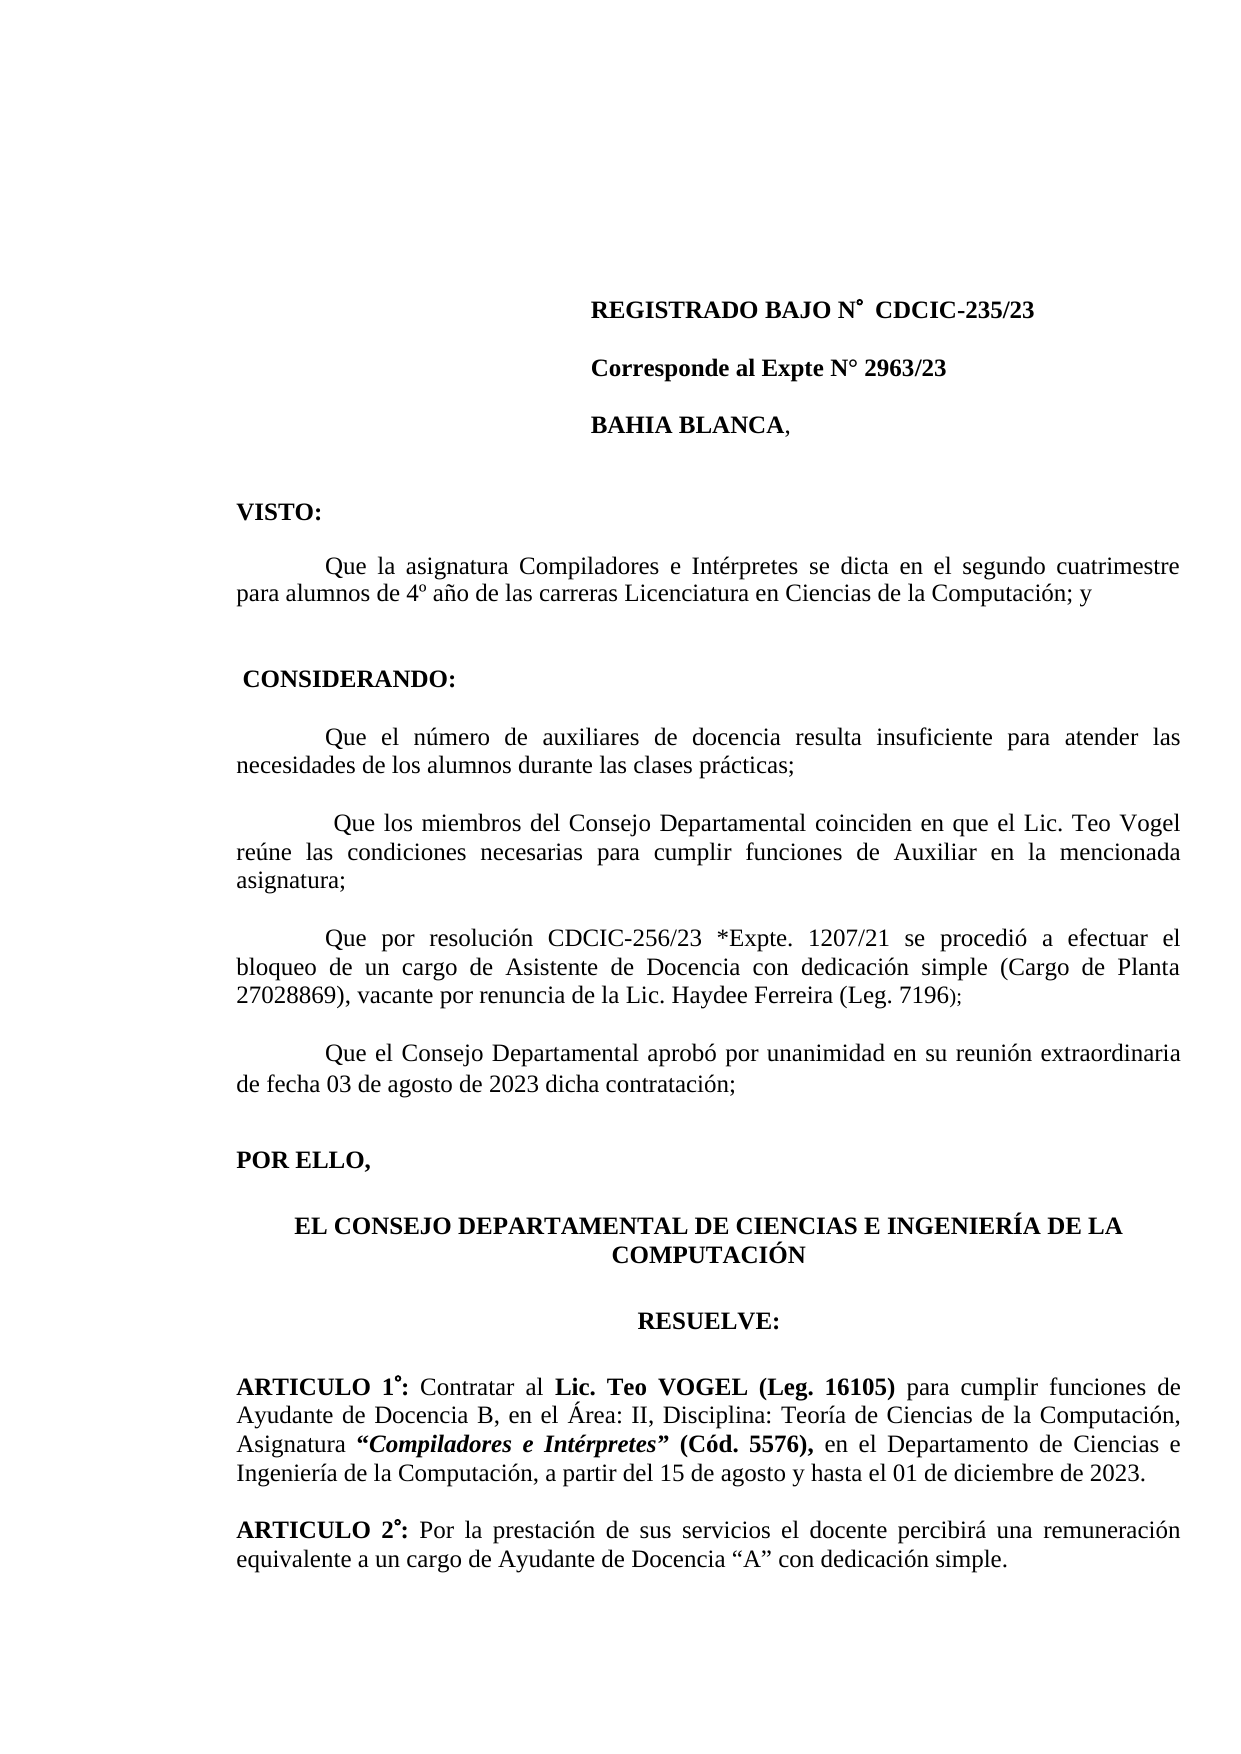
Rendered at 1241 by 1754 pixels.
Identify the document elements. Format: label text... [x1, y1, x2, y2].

text EL CONSEJO DEPARTAMENTAL DE CIENCIAS E INGENIERÍA DE LA COMPUTACIÓN [236, 1211, 1181, 1269]
text BAHIA BLANCA, [236, 410, 1181, 439]
text Que el número de auxiliares de docencia resulta insuficiente para atender las necesidades de los alumnos durante las clases prácticas; [236, 722, 1181, 779]
text Que el Consejo Departamental aprobó por unanimidad en su reunión extraordinaria de fecha 03 de agosto de 2023 dicha contratación; [236, 1038, 1181, 1098]
text RESUELVE: [236, 1306, 1181, 1334]
text Que los miembros del Consejo Departamental coinciden en que el Lic. Teo Vogel reúne las condiciones necesarias para cumplir funciones de Auxiliar en la mencionada asignatura; [236, 808, 1181, 894]
text VISTO: [236, 497, 1181, 525]
text ARTICULO 2: Por la prestación de sus servicios el docente percibirá una remuneración equivalente a un cargo de Ayudante de Docencia “A” con dedicación simple. [236, 1515, 1181, 1573]
text POR ELLO, [236, 1145, 1181, 1174]
text Que por resolución CDCIC-256/23 *Expte. 1207/21 se procedió a efectuar el bloqueo de un cargo de Asistente de Docencia con dedicación simple (Cargo de Planta 27028869), vacante por renuncia de la Lic. Haydee Ferreira (Leg. 7196); [236, 923, 1181, 1009]
text CONSIDERANDO: [236, 664, 1181, 693]
text ARTICULO 1: Contratar al Lic. Teo VOGEL (Leg. 16105) para cumplir funciones de Ayudante de Docencia B, en el Área: II, Disciplina: Teoría de Ciencias de la Computación, Asignatura “Compiladores e Intérpretes” (Cód. 5576), en el Departamento de Ciencias e Ingeniería de la Computación, a partir del 15 de agosto y hasta el 01 de diciembre de 2023. [236, 1372, 1181, 1487]
text REGISTRADO BAJO N CDCIC-235/23 [236, 295, 1181, 324]
text Que la asignatura Compiladores e Intérpretes se dicta en el segundo cuatrimestre para alumnos de 4º año de las carreras Licenciatura en Ciencias de la Computación; y [236, 552, 1181, 607]
text Corresponde al Expte N° 2963/23 [236, 353, 1181, 382]
